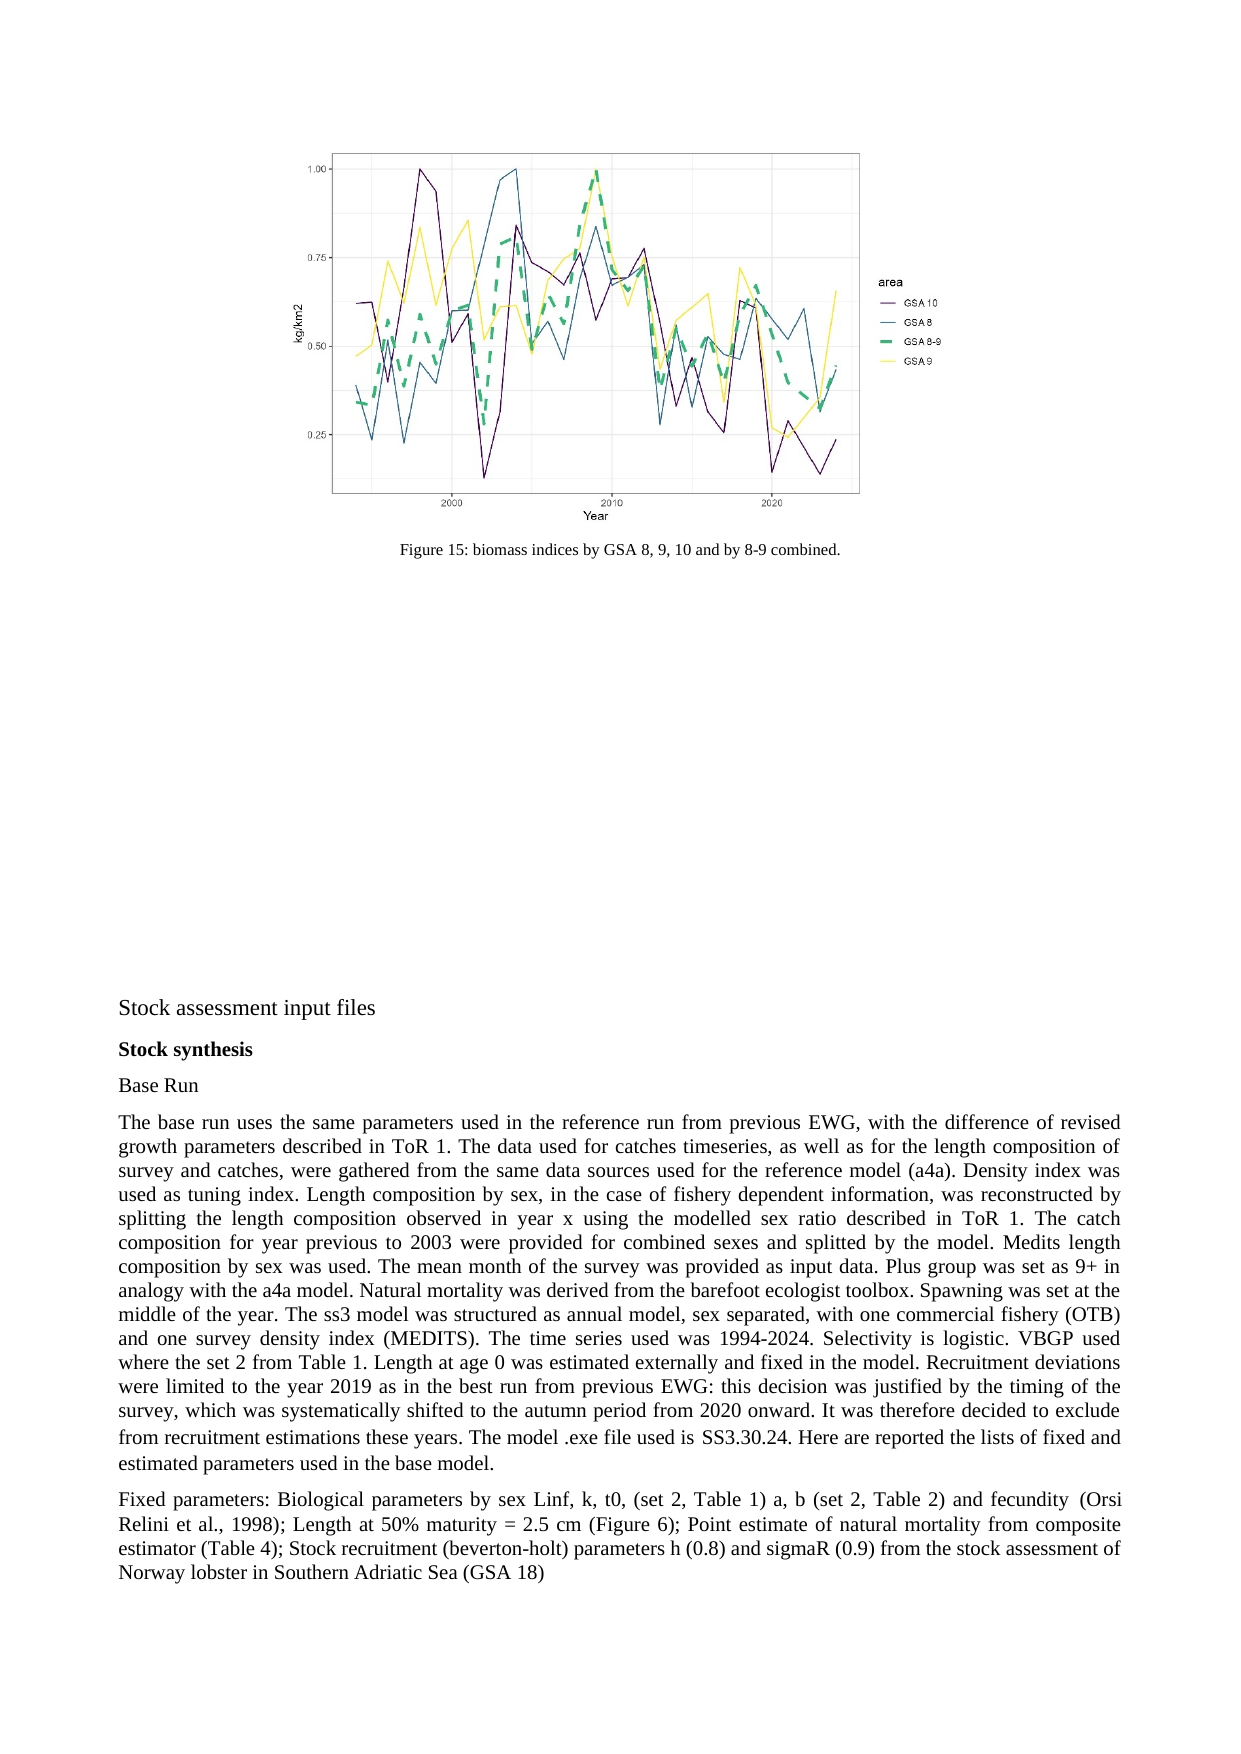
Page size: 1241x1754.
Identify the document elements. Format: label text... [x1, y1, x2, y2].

text Figure 15: biomass indices by GSA 8, 9, 10 and by 8-9 combined. [118, 540, 1122, 559]
subtitle Stock assessment input files [118, 994, 1122, 1020]
picture [287, 147, 953, 528]
text Fixed parameters: Biological parameters by sex Linf, k, t0, (set 2, Table 1) a, b (set 2, Table 2) and fecundity (Orsi Relini et al., 1998); Length at 50% maturity = 2.5 cm (Figure 6); Point estimate of natural mortality from composite estimator (Table 4); Stock recruitment (beverton-holt) parameters h (0.8) and sigmaR (0.9) from the stock assessment of Norway lobster in Southern Adriatic Sea (GSA 18) [118, 1487, 1122, 1584]
text Stock synthesis [118, 1036, 1122, 1061]
text Base Run [118, 1073, 1122, 1097]
text The base run uses the same parameters used in the reference run from previous EWG, with the difference of revised growth parameters described in ToR 1. The data used for catches timeseries, as well as for the length composition of survey and catches, were gathered from the same data sources used for the reference model (a4a). Density index was used as tuning index. Length composition by sex, in the case of fishery dependent information, was reconstructed by splitting the length composition observed in year x using the modelled sex ratio described in ToR 1. The catch composition for year previous to 2003 were provided for combined sexes and splitted by the model. Medits length composition by sex was used. The mean month of the survey was provided as input data. Plus group was set as 9+ in analogy with the a4a model. Natural mortality was derived from the barefoot ecologist toolbox. Spawning was set at the middle of the year. The ss3 model was structured as annual model, sex separated, with one commercial fishery (OTB) and one survey density index (MEDITS). The time series used was 1994-2024. Selectivity is logistic. VBGP used where the set 2 from Table 1. Length at age 0 was estimated externally and fixed in the model. Recruitment deviations were limited to the year 2019 as in the best run from previous EWG: this decision was justified by the timing of the survey, which was systematically shifted to the autumn period from 2020 onward. It was therefore decided to exclude from recruitment estimations these years. The model .exe file used is SS3.30.24. Here are reported the lists of fixed and estimated parameters used in the base model. [118, 1109, 1122, 1475]
